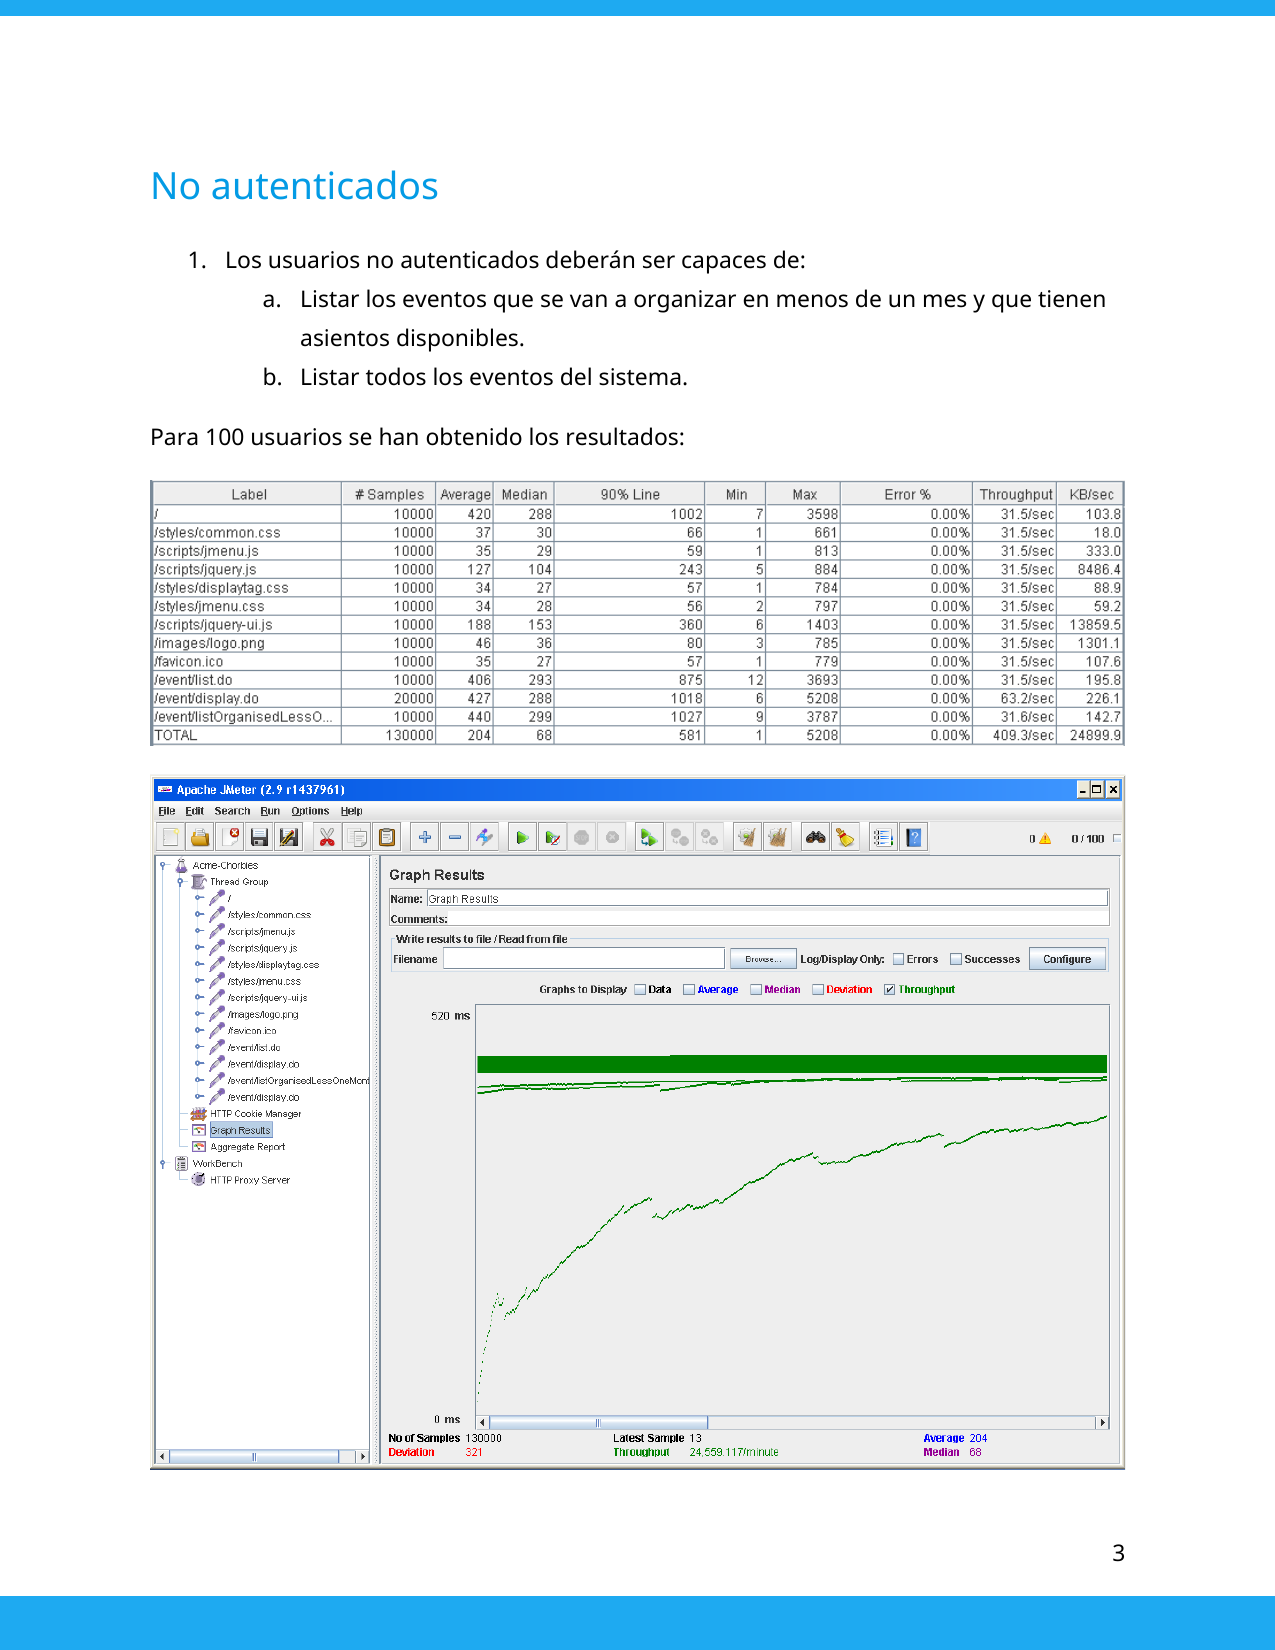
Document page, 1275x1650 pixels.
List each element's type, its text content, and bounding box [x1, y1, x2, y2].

list Listar todos los eventos del sistema. [262, 361, 1125, 392]
subtitle No autenticados [150, 159, 1125, 210]
picture [0, 1596, 1275, 1650]
text Para 100 usuarios se han obtenido los resultados: [150, 421, 1125, 452]
picture [0, 0, 1275, 16]
list Listar los eventos que se van a organizar en menos de un mes y que tienen asientos disponibles. [262, 283, 1125, 353]
list Los usuarios no autenticados deberán ser capaces de: [187, 244, 1125, 275]
picture [150, 480, 1125, 746]
picture [150, 774, 1125, 1470]
